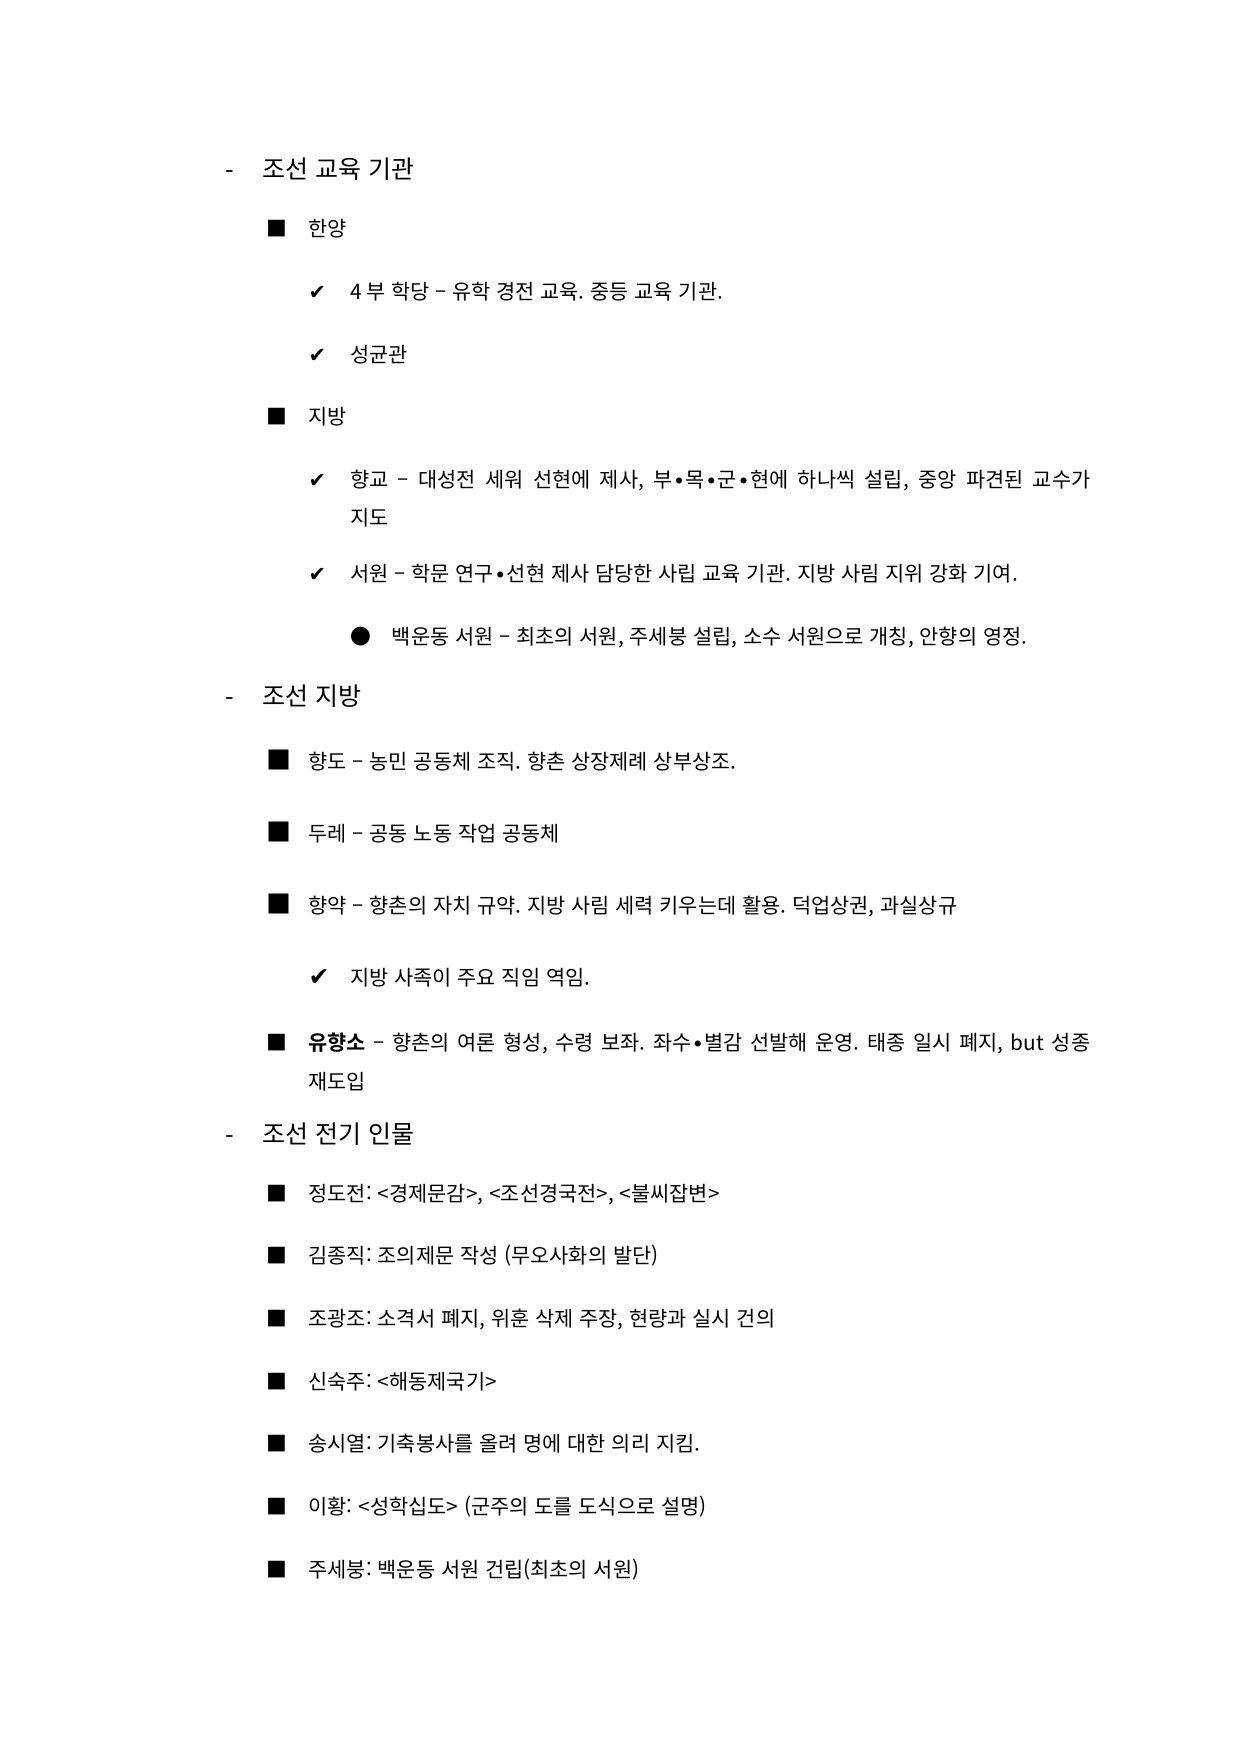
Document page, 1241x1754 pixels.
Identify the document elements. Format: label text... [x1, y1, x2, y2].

list 정도전: <경제문감>, <조선경국전>, <불씨잡변> [267, 1170, 1090, 1213]
list 유향소 – 향촌의 여론 형성, 수령 보좌. 좌수∙별감 선발해 운영. 태종 일시 폐지, but 성종 재도입 [267, 1020, 1090, 1095]
list 조광조: 소격서 폐지, 위훈 삭제 주장, 현량과 실시 건의 [267, 1296, 1090, 1338]
list 4부 학당 – 유학 경전 교육. 중등 교육 기관. [308, 268, 1090, 311]
list 향도 – 농민 공동체 조직. 향촌 상장제례 상부상조. [267, 732, 1090, 783]
list 향교 – 대성전 세워 선현에 제사, 부∙목∙군∙현에 하나씩 설립, 중앙 파견된 교수가 지도 [308, 457, 1090, 532]
list 두레 – 공동 노동 작업 공동체 [267, 804, 1090, 855]
list 주세붕: 백운동 서원 건립(최초의 서원) [267, 1546, 1090, 1589]
list 조선 교육 기관 [225, 150, 1090, 186]
list 신숙주: <해동제국기> [267, 1358, 1090, 1401]
list 송시열: 기축봉사를 올려 명에 대한 의리 지킴. [267, 1421, 1090, 1464]
list 서원 – 학문 연구∙선현 제사 담당한 사립 교육 기관. 지방 사림 지위 강화 기여. [308, 551, 1090, 594]
list 조선 전기 인물 [225, 1114, 1090, 1151]
list 이황: <성학십도> (군주의 도를 도식으로 설명) [267, 1484, 1090, 1526]
list 조선 지방 [225, 676, 1090, 713]
list 백운동 서원 – 최초의 서원, 주세붕 설립, 소수 서원으로 개칭, 안향의 영정. [350, 614, 1090, 656]
list 김종직: 조의제문 작성 (무오사화의 발단) [267, 1233, 1090, 1276]
list 향약 – 향촌의 자치 규약. 지방 사림 세력 키우는데 활용. 덕업상권, 과실상규 [267, 876, 1090, 927]
list 지방 [267, 394, 1090, 437]
list 성균관 [308, 331, 1090, 374]
list 지방 사족이 주요 직임 역임. [308, 948, 1090, 999]
list 한양 [267, 206, 1090, 248]
